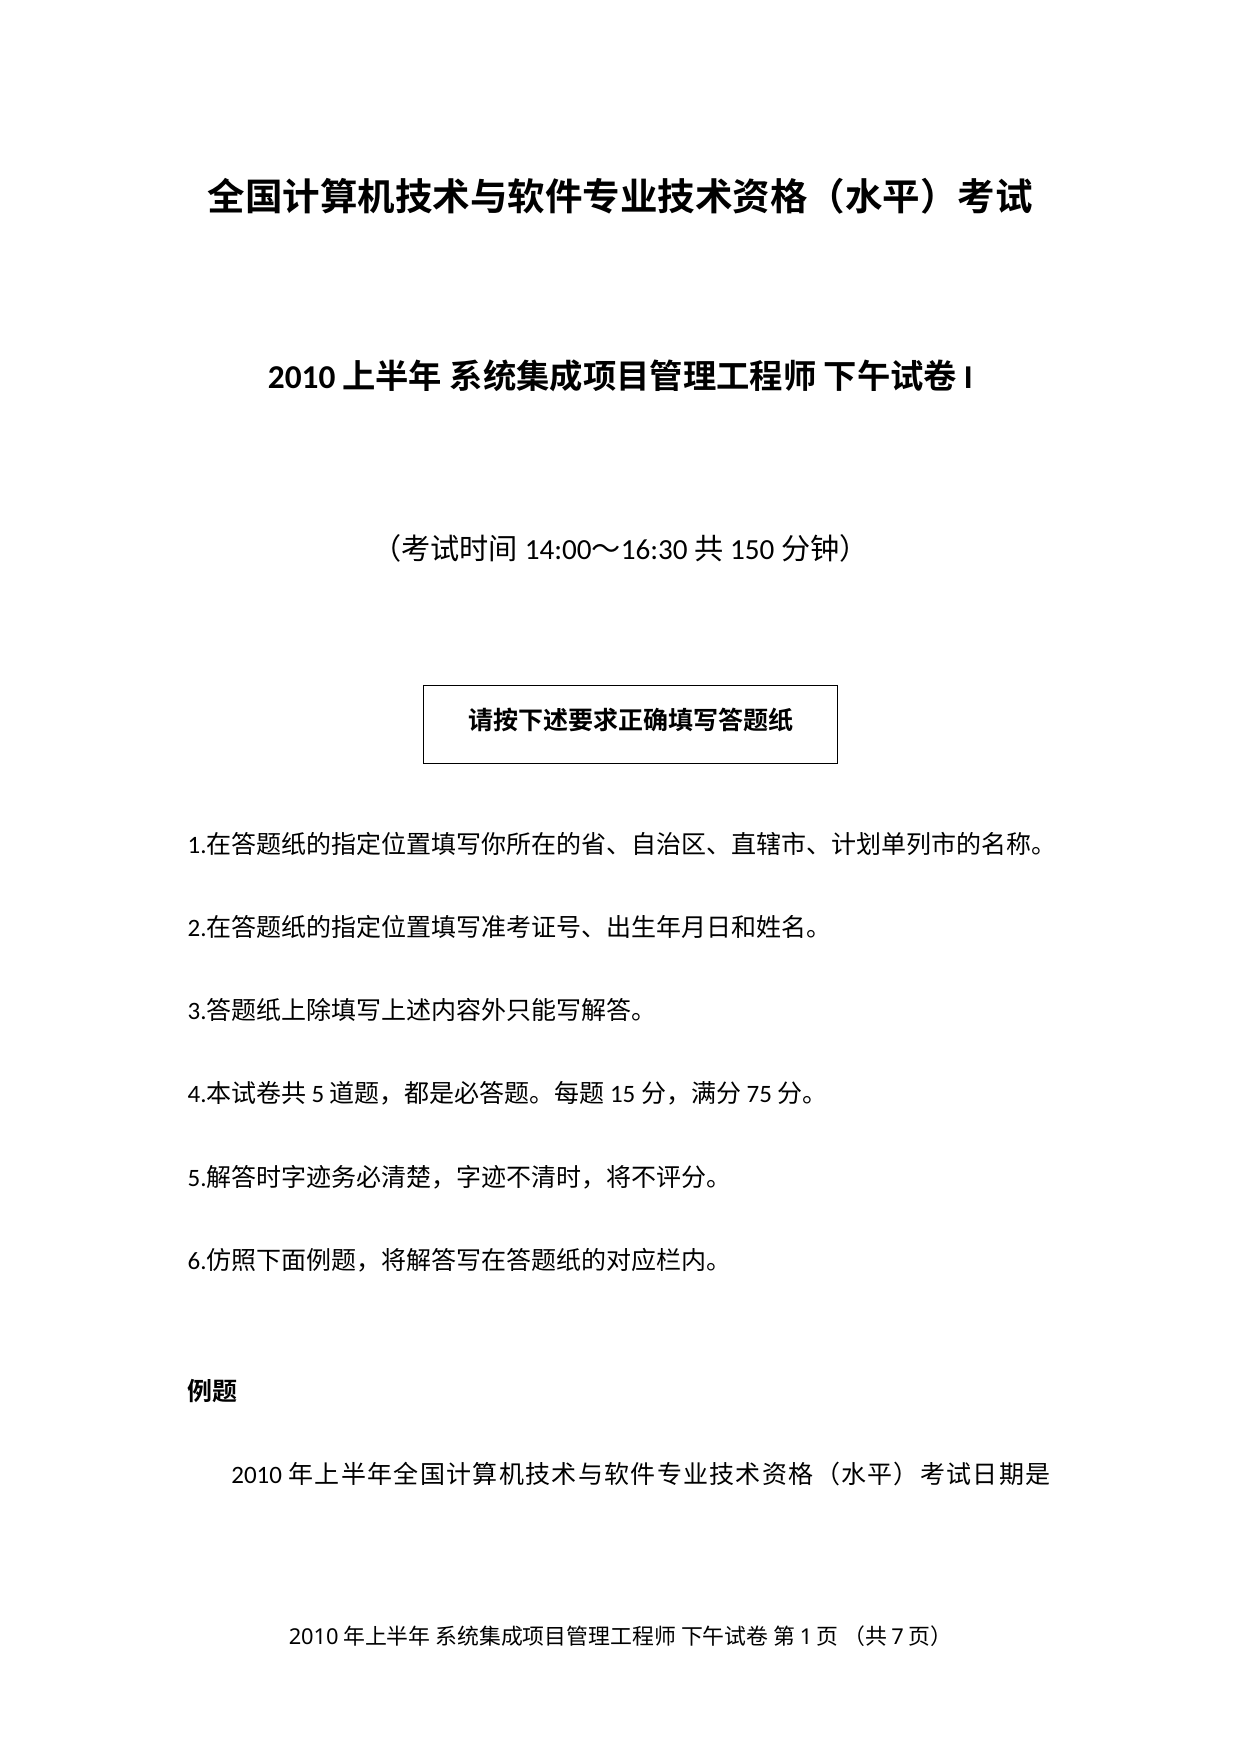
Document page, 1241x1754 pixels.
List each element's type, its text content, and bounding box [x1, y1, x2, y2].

text 5.解答时字迹务必清楚，字迹不清时，将不评分。 [187, 1143, 1053, 1208]
text 1.在答题纸的指定位置填写你所在的省、自治区、直辖市、计划单列市的名称。 [187, 810, 1053, 875]
text 3.答题纸上除填写上述内容外只能写解答。 [187, 976, 1053, 1041]
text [187, 1440, 1053, 1505]
table_header 请按下述要求正确填写答题纸 [424, 686, 837, 763]
text 4.本试卷共5道题，都是必答题。每题 15 分，满分 75 分。 [187, 1059, 1053, 1124]
text 6.仿照下面例题，将解答写在答题纸的对应栏内。 [187, 1226, 1053, 1291]
text 2010上半年 系统集成项目管理工程师 下午试卷I [187, 342, 1053, 407]
text 例题 [187, 1357, 1053, 1422]
text （考试时间 14:00～16:30 共 150 分钟） [187, 514, 1053, 579]
text 全国计算机技术与软件专业技术资格（水平）考试 [187, 162, 1053, 227]
text 2.在答题纸的指定位置填写准考证号、出生年月日和姓名。 [187, 893, 1053, 958]
